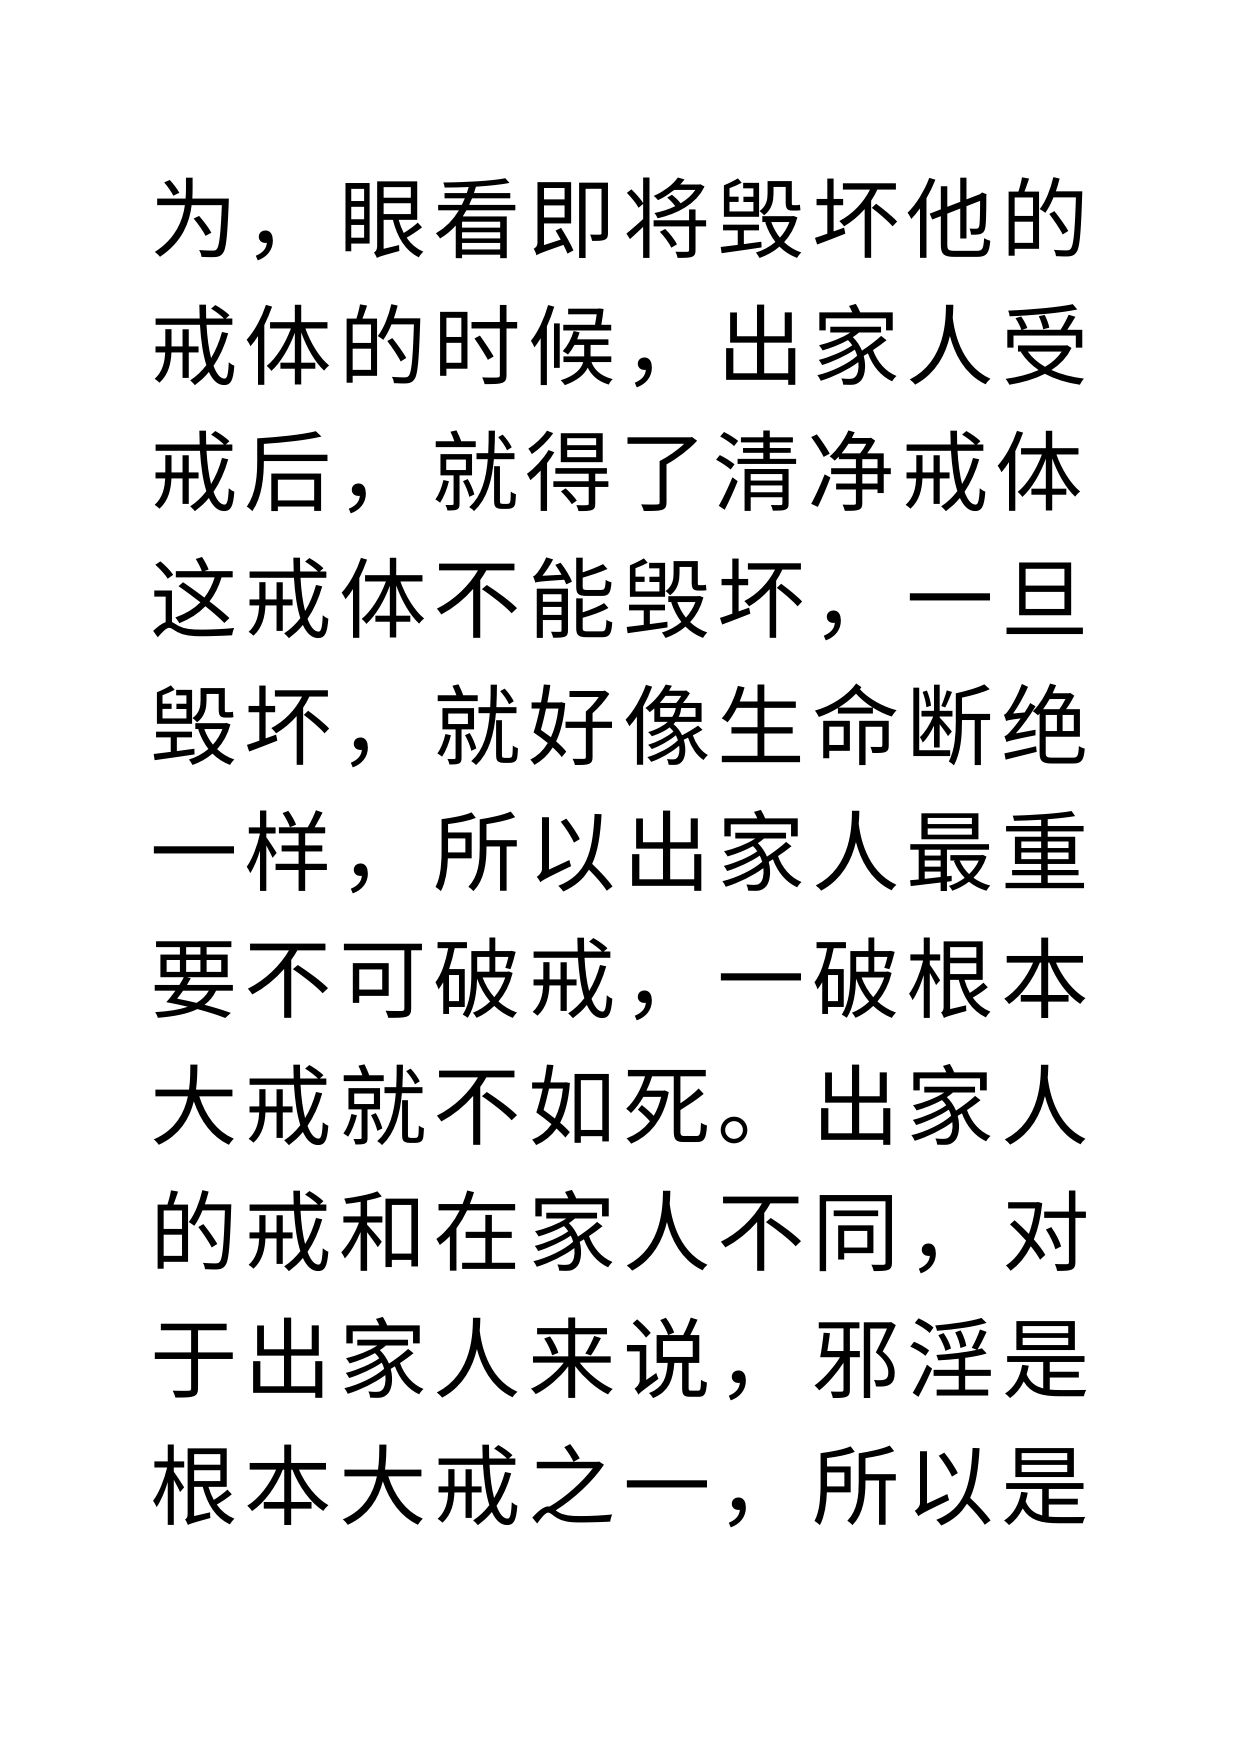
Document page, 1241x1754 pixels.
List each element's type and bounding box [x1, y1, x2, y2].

text [150, 150, 1090, 1543]
